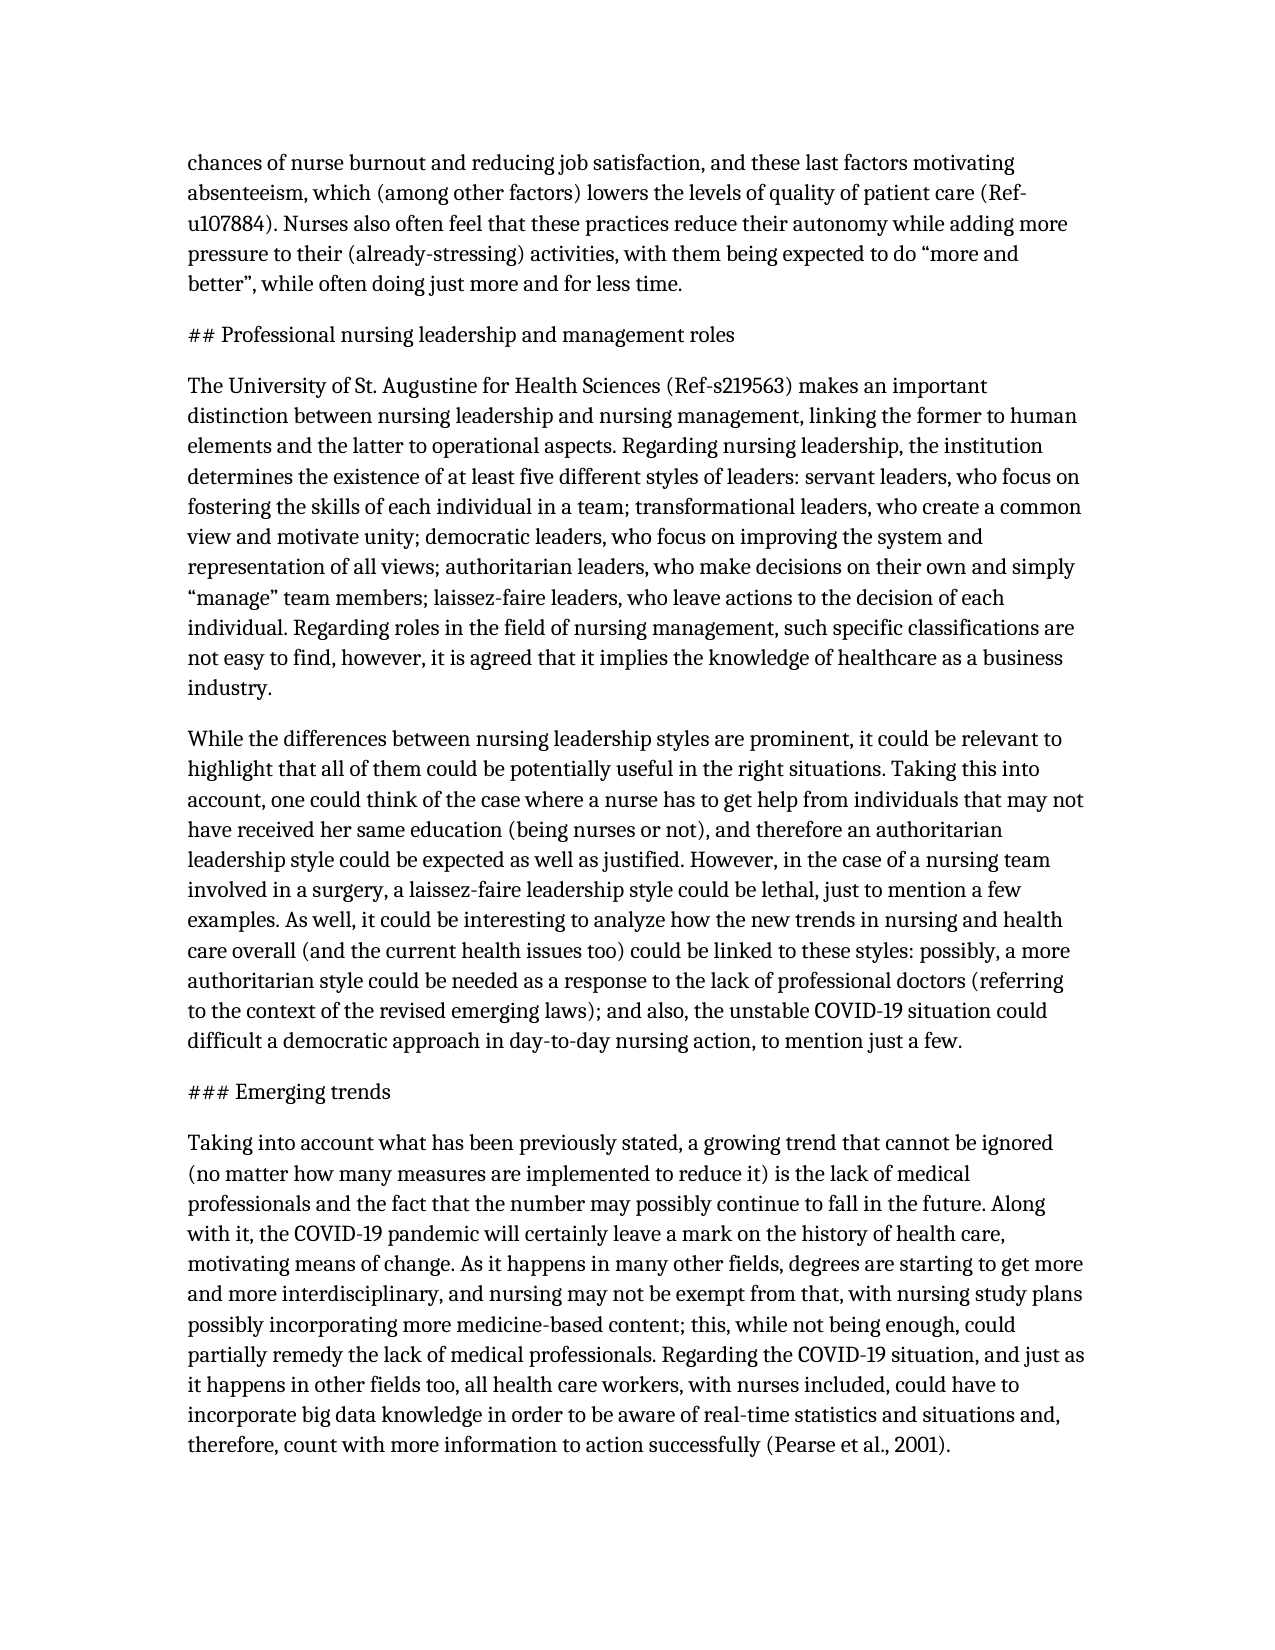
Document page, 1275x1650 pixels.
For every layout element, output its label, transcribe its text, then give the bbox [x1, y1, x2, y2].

text ## Professional nursing leadership and management roles [187, 322, 1087, 348]
text ### Emerging trends [187, 1079, 1087, 1106]
text Taking into account what has been previously stated, a growing trend that cannot be ignored (no matter how many measures are implemented to reduce it) is the lack of medical professionals and the fact that the number may possibly continue to fall in the future. Along with it, the COVID-19 pandemic will certainly leave a mark on the history of health care, motivating means of change. As it happens in many other fields, degrees are starting to get more and more interdisciplinary, and nursing may not be exempt from that, with nursing study plans possibly incorporating more medicine-based content; this, while not being enough, could partially remedy the lack of medical professionals. Regarding the COVID-19 situation, and just as it happens in other fields too, all health care workers, with nurses included, could have to incorporate big data knowledge in order to be aware of real-time statistics and situations and, therefore, count with more information to action successfully (Pearse et al., 2001). [187, 1130, 1087, 1459]
text While the differences between nursing leadership styles are prominent, it could be relevant to highlight that all of them could be potentially useful in the right situations. Taking this into account, one could think of the case where a nurse has to get help from individuals that may not have received her same education (being nurses or not), and therefore an authoritarian leadership style could be expected as well as justified. However, in the case of a nursing team involved in a surgery, a laissez-faire leadership style could be lethal, just to mention a few examples. As well, it could be interesting to analyze how the new trends in nursing and health care overall (and the current health issues too) could be linked to these styles: possibly, a more authoritarian style could be needed as a response to the lack of professional doctors (referring to the context of the revised emerging laws); and also, the unstable COVID-19 situation could difficult a democratic approach in day-to-day nursing action, to mention just a few. [187, 726, 1087, 1054]
text The University of St. Augustine for Health Sciences (Ref-s219563) makes an important distinction between nursing leadership and nursing management, linking the former to human elements and the latter to operational aspects. Regarding nursing leadership, the institution determines the existence of at least five different styles of leaders: servant leaders, who focus on fostering the skills of each individual in a team; transformational leaders, who create a common view and motivate unity; democratic leaders, who focus on improving the system and representation of all views; authoritarian leaders, who make decisions on their own and simply “manage” team members; laissez-faire leaders, who leave actions to the decision of each individual. Regarding roles in the field of nursing management, such specific classifications are not easy to find, however, it is agreed that it implies the knowledge of healthcare as a business industry. [187, 373, 1087, 701]
